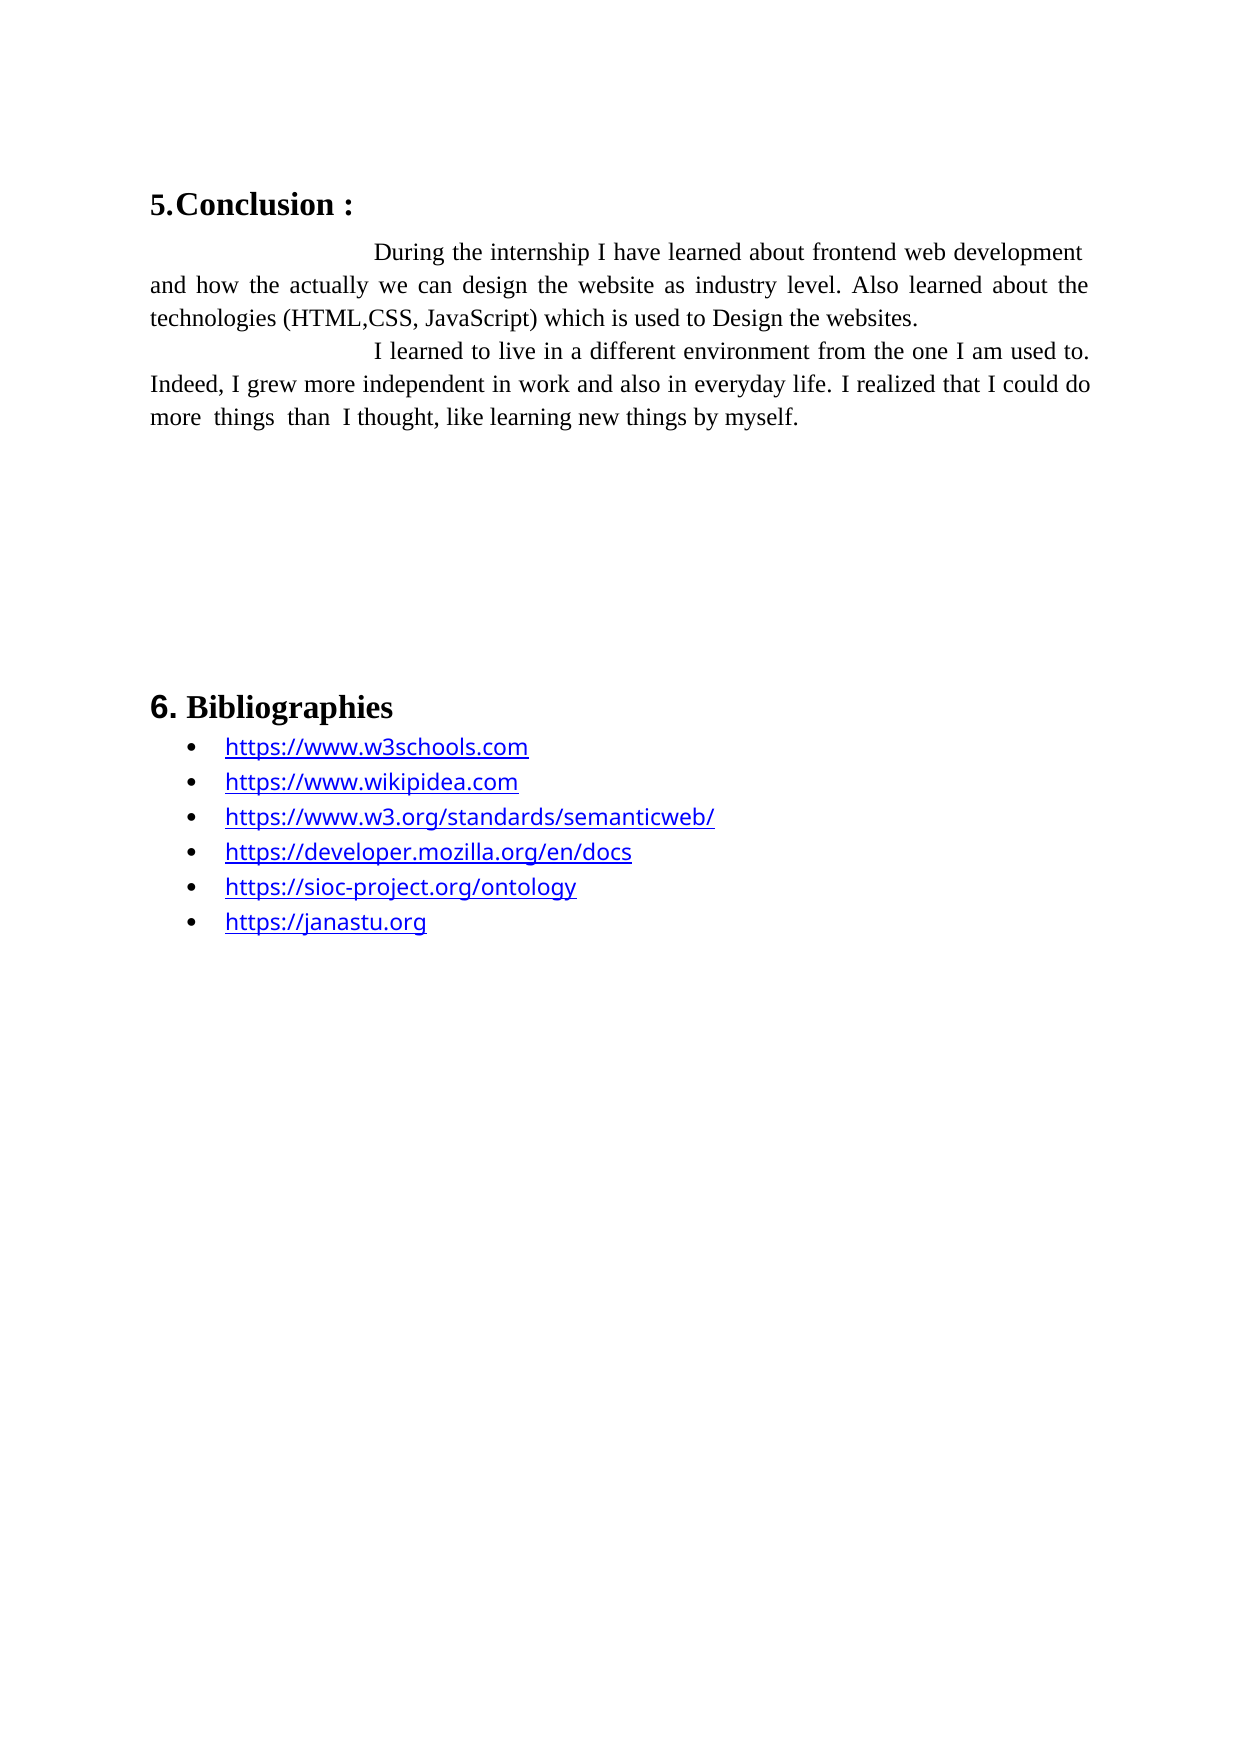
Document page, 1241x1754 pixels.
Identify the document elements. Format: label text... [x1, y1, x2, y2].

text During the internship I have learned about frontend web development [373, 237, 1184, 266]
list https://janastu.org [187, 906, 1184, 937]
subtitle Bibliographies [150, 687, 1184, 725]
text I learned to live in a different environment from the one I am used to. Indeed, I grew more independent in work and also in everyday life. I realized that I could do more things than I thought, like learning new things by myself. [150, 336, 1091, 431]
list https://developer.mozilla.org/en/docs [187, 836, 1184, 867]
list https://www.w3schools.com [187, 731, 1184, 762]
list https://www.wikipidea.com [187, 766, 1184, 797]
text and how the actually we can design the website as industry level. Also learned about the technologies (HTML,CSS, JavaScript) which is used to Design the websites. [150, 270, 1090, 332]
subtitle Conclusion : [150, 184, 358, 222]
list https://www.w3.org/standards/semanticweb/ [187, 801, 1184, 832]
list https://sioc-project.org/ontology [187, 871, 1184, 902]
